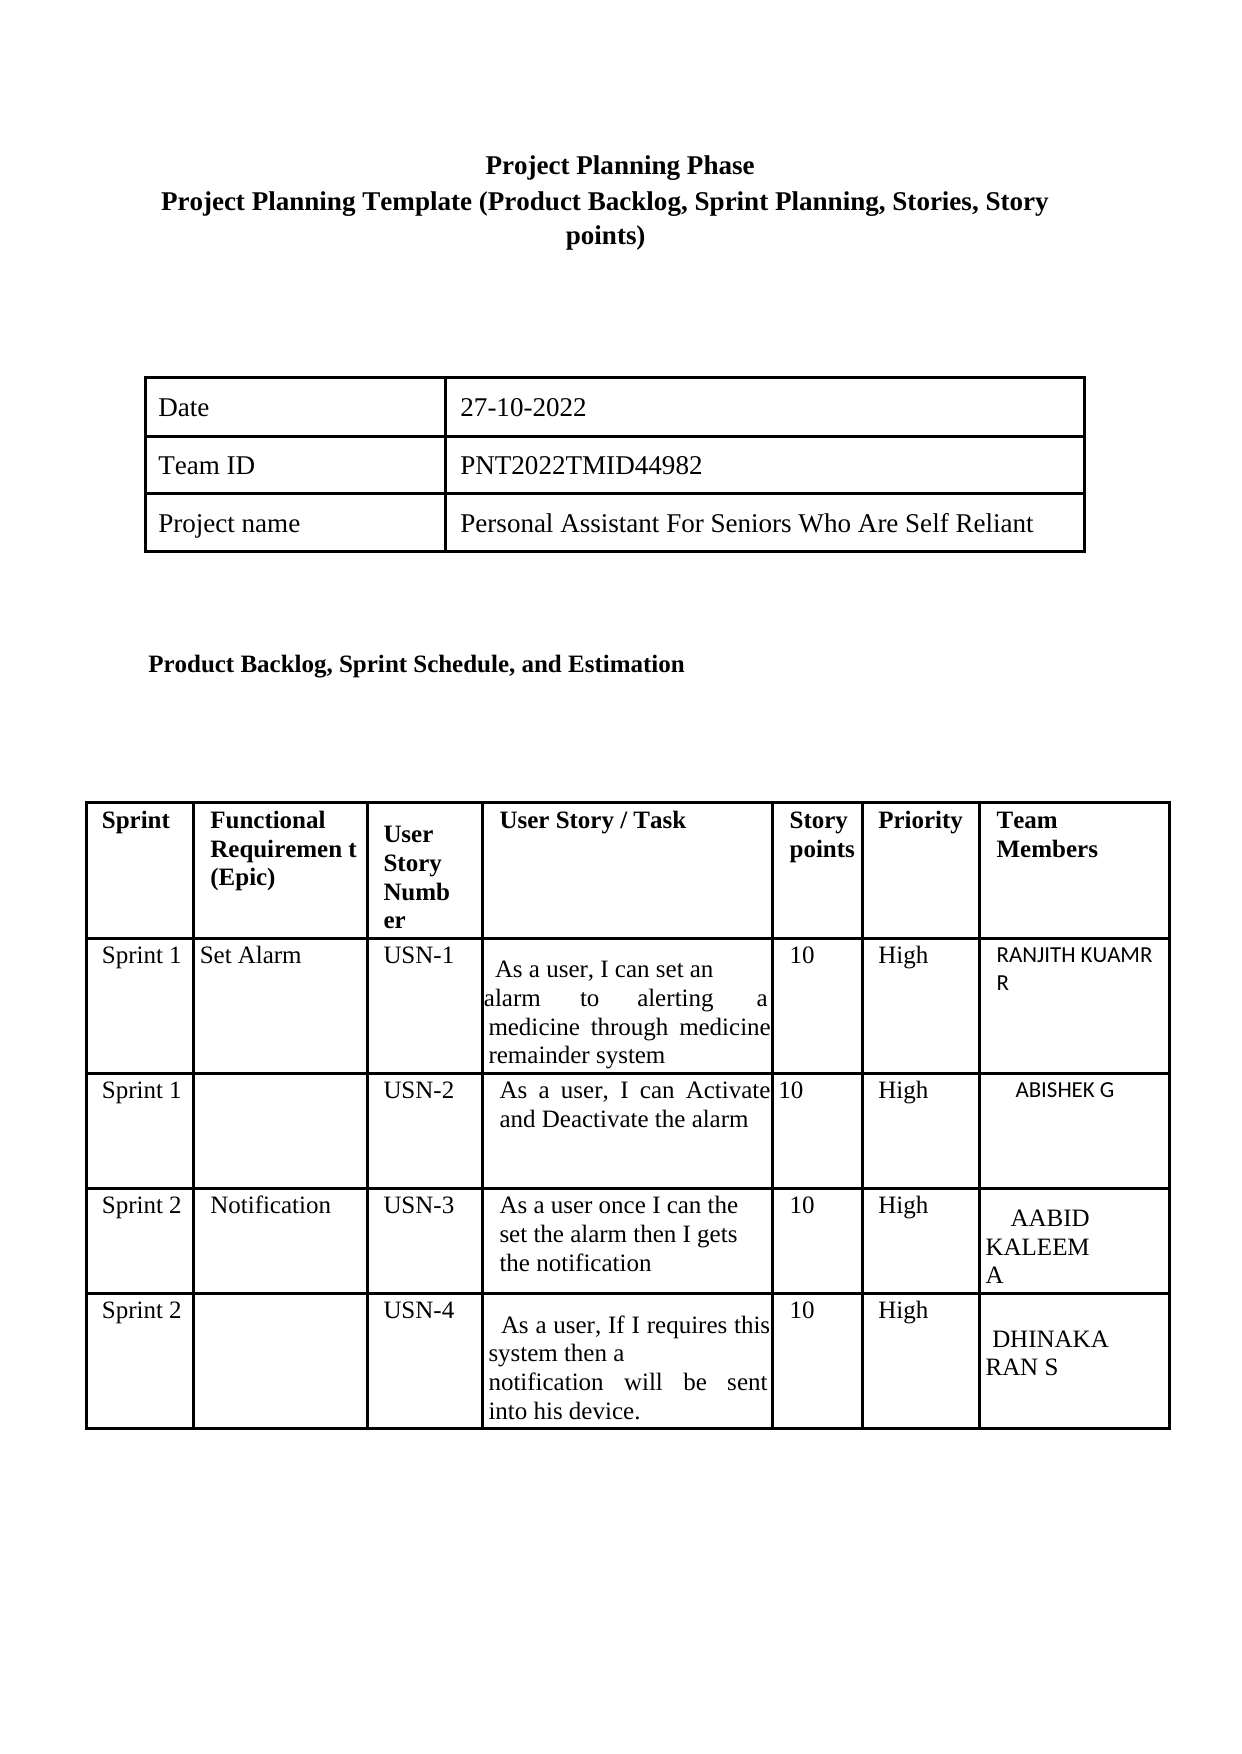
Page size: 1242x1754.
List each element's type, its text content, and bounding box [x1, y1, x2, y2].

table_cell Sprint 2 [88, 1190, 192, 1292]
table_cell [195, 1295, 366, 1427]
table_cell 10 [774, 1190, 861, 1292]
table_cell [195, 1075, 366, 1187]
table_cell As a user, I can Activate and Deactivate the alarm [484, 1075, 771, 1187]
table_cell Set Alarm [195, 940, 366, 1072]
table_cell 10 [774, 1075, 861, 1187]
table_cell AABID KALEEM A [981, 1190, 1168, 1292]
table_cell USN-4 [369, 1295, 481, 1427]
table_header Functional Requiremen t (Epic) [195, 804, 366, 937]
text Product Backlog, Sprint Schedule, and Estimation [148, 649, 1068, 678]
table_cell As a user once I can the set the alarm then I gets the notification [484, 1190, 771, 1292]
table_cell DHINAKA RAN S [981, 1295, 1168, 1427]
table_cell ABISHEK G [981, 1075, 1168, 1187]
table_cell High [864, 1295, 978, 1427]
table_header Story points [774, 804, 861, 937]
table_header Date [147, 379, 444, 435]
table_cell High [864, 940, 978, 1072]
table_cell 10 [774, 940, 861, 1072]
table_cell As a user, If I requires this system then a notification will be sent into his device. [484, 1295, 771, 1427]
text Project Planning Phase [172, 149, 1068, 181]
text Project Planning Template (Product Backlog, Sprint Planning, Stories, Story points) [142, 185, 1068, 251]
table_cell Notification [195, 1190, 366, 1292]
table_cell Sprint 1 [88, 1075, 192, 1187]
table_cell USN-1 [369, 940, 481, 1072]
table_cell USN-2 [369, 1075, 481, 1187]
table_cell Sprint 1 [88, 940, 192, 1072]
table_cell High [864, 1075, 978, 1187]
table_cell PNT2022TMID44982 [447, 438, 1083, 492]
table_header User Story Numb er [369, 804, 481, 937]
table_header User Story / Task [484, 804, 771, 937]
table_cell Team ID [147, 438, 444, 492]
table_cell High [864, 1190, 978, 1292]
table_header Priority [864, 804, 978, 937]
table_cell RANJITH KUAMR R [981, 940, 1168, 1072]
table_cell USN-3 [369, 1190, 481, 1292]
table_cell Sprint 2 [88, 1295, 192, 1427]
table_cell As a user, I can set an alarm to alerting a medicine through medicine remainder system [484, 940, 771, 1072]
table_header Sprint [88, 804, 192, 937]
table_header Team Members [981, 804, 1168, 937]
table_header 27-10-2022 [447, 379, 1083, 435]
table_cell Personal Assistant For Seniors Who Are Self Reliant [447, 495, 1083, 550]
table_cell 10 [774, 1295, 861, 1427]
table_cell Project name [147, 495, 444, 550]
